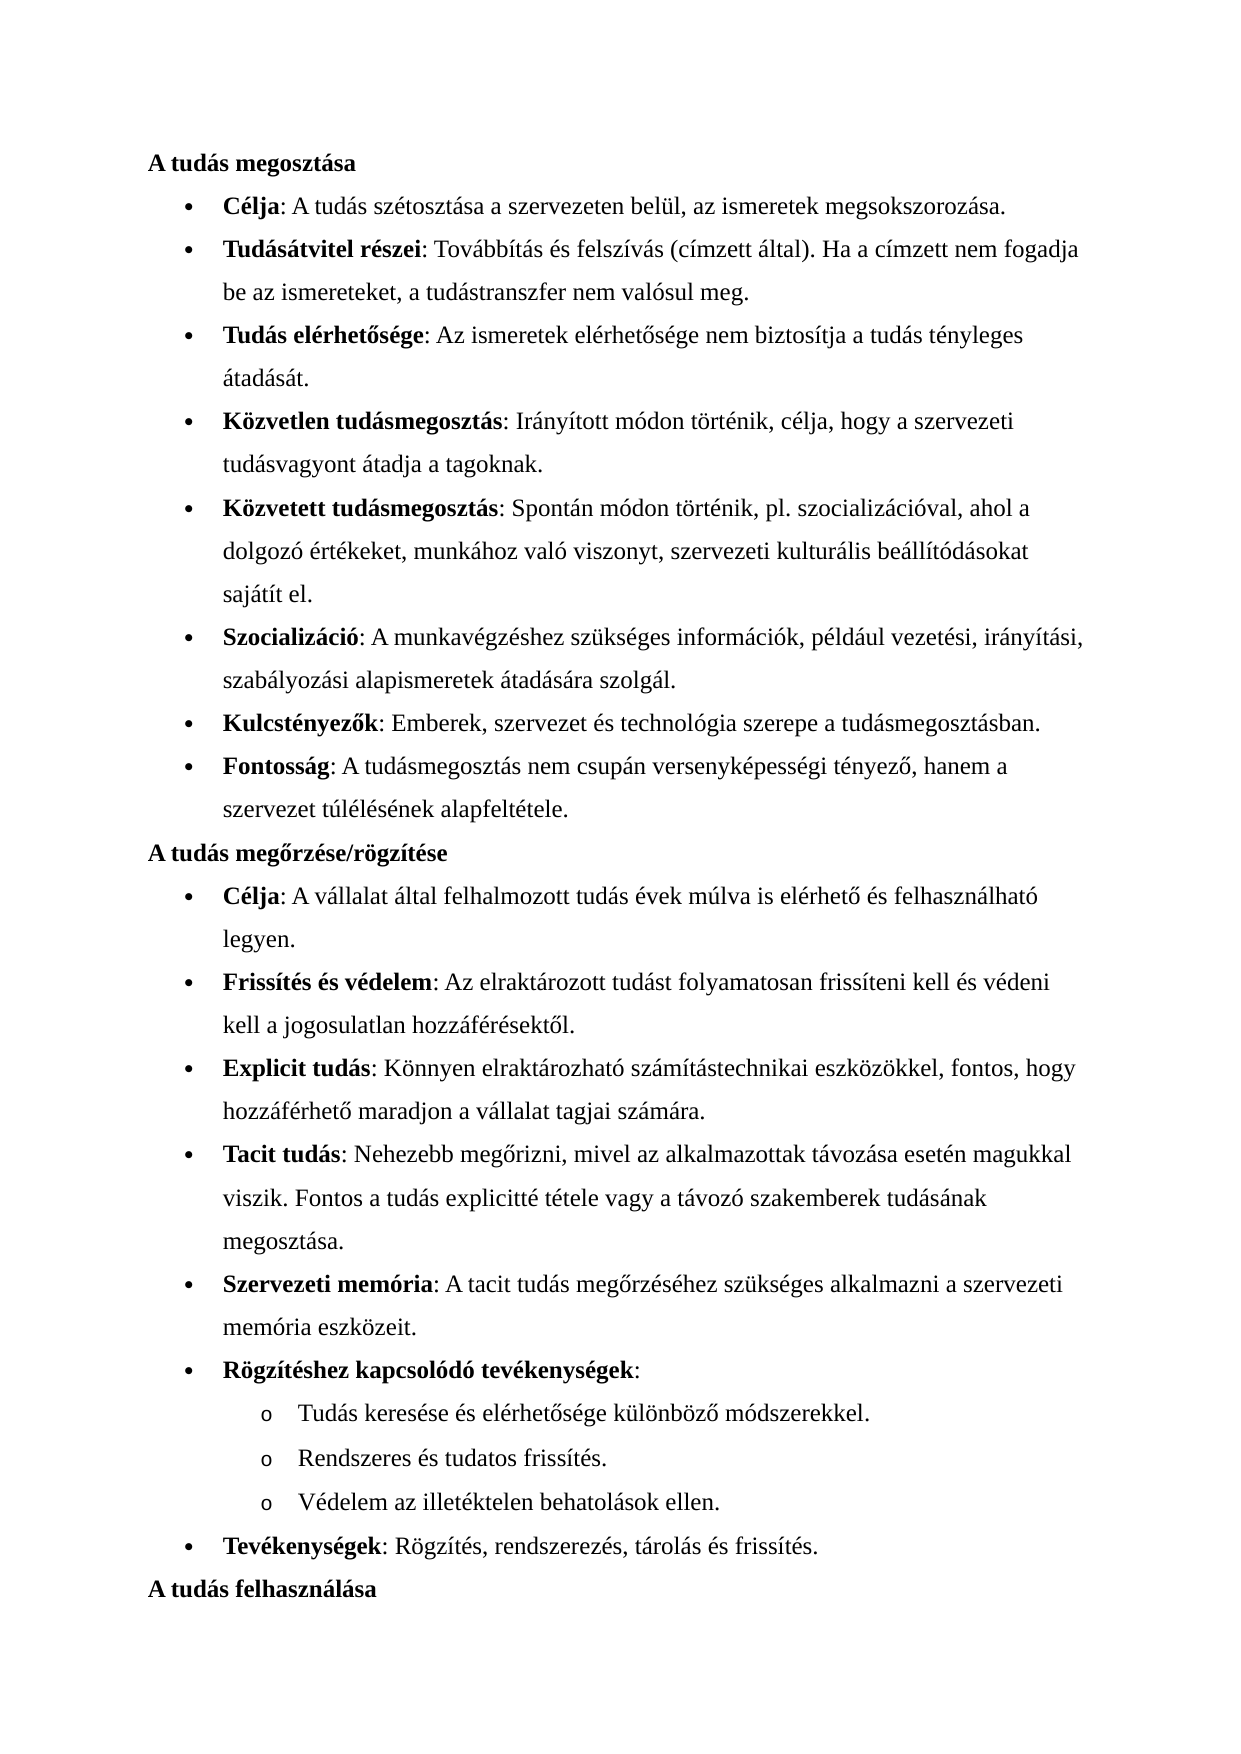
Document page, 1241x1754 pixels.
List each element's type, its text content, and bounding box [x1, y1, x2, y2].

list Védelem az illetéktelen behatolások ellen. [260, 1487, 1093, 1517]
list Közvetett tudásmegosztás: Spontán módon történik, pl. szocializációval, ahol a dolgozó értékeket, munkához való viszonyt, szervezeti kulturális beállítódásokat sajátít el. [185, 493, 1093, 608]
list Közvetlen tudásmegosztás: Irányított módon történik, célja, hogy a szervezeti tudásvagyont átadja a tagoknak. [185, 406, 1093, 478]
text A tudás felhasználása [148, 1574, 1093, 1603]
list Tudás elérhetősége: Az ismeretek elérhetősége nem biztosítja a tudás tényleges átadását. [185, 320, 1093, 392]
list Szervezeti memória: A tacit tudás megőrzéséhez szükséges alkalmazni a szervezeti memória eszközeit. [185, 1269, 1093, 1341]
list Célja: A tudás szétosztása a szervezeten belül, az ismeretek megsokszorozása. [185, 191, 1093, 219]
list Szocializáció: A munkavégzéshez szükséges információk, például vezetési, irányítási, szabályozási alapismeretek átadására szolgál. [185, 622, 1093, 694]
list Rögzítéshez kapcsolódó tevékenységek: [185, 1355, 1093, 1384]
list Fontosság: A tudásmegosztás nem csupán versenyképességi tényező, hanem a szervezet túlélésének alapfeltétele. [185, 751, 1093, 823]
list Frissítés és védelem: Az elraktározott tudást folyamatosan frissíteni kell és védeni kell a jogosulatlan hozzáférésektől. [185, 967, 1093, 1039]
list Tudásátvitel részei: Továbbítás és felszívás (címzett által). Ha a címzett nem fogadja be az ismereteket, a tudástranszfer nem valósul meg. [185, 234, 1093, 306]
text A tudás megőrzése/rögzítése [148, 838, 1093, 866]
list Rendszeres és tudatos frissítés. [260, 1443, 1093, 1472]
list Tevékenységek: Rögzítés, rendszerezés, tárolás és frissítés. [185, 1531, 1093, 1560]
list Kulcstényezők: Emberek, szervezet és technológia szerepe a tudásmegosztásban. [185, 708, 1093, 737]
list Explicit tudás: Könnyen elraktározható számítástechnikai eszközökkel, fontos, hogy hozzáférhető maradjon a vállalat tagjai számára. [185, 1053, 1093, 1125]
list Célja: A vállalat által felhalmozott tudás évek múlva is elérhető és felhasználható legyen. [185, 881, 1093, 953]
list Tudás keresése és elérhetősége különböző módszerekkel. [260, 1398, 1093, 1428]
text A tudás megosztása [148, 148, 1093, 176]
list Tacit tudás: Nehezebb megőrizni, mivel az alkalmazottak távozása esetén magukkal viszik. Fontos a tudás explicitté tétele vagy a távozó szakemberek tudásának megosztása. [185, 1139, 1093, 1254]
